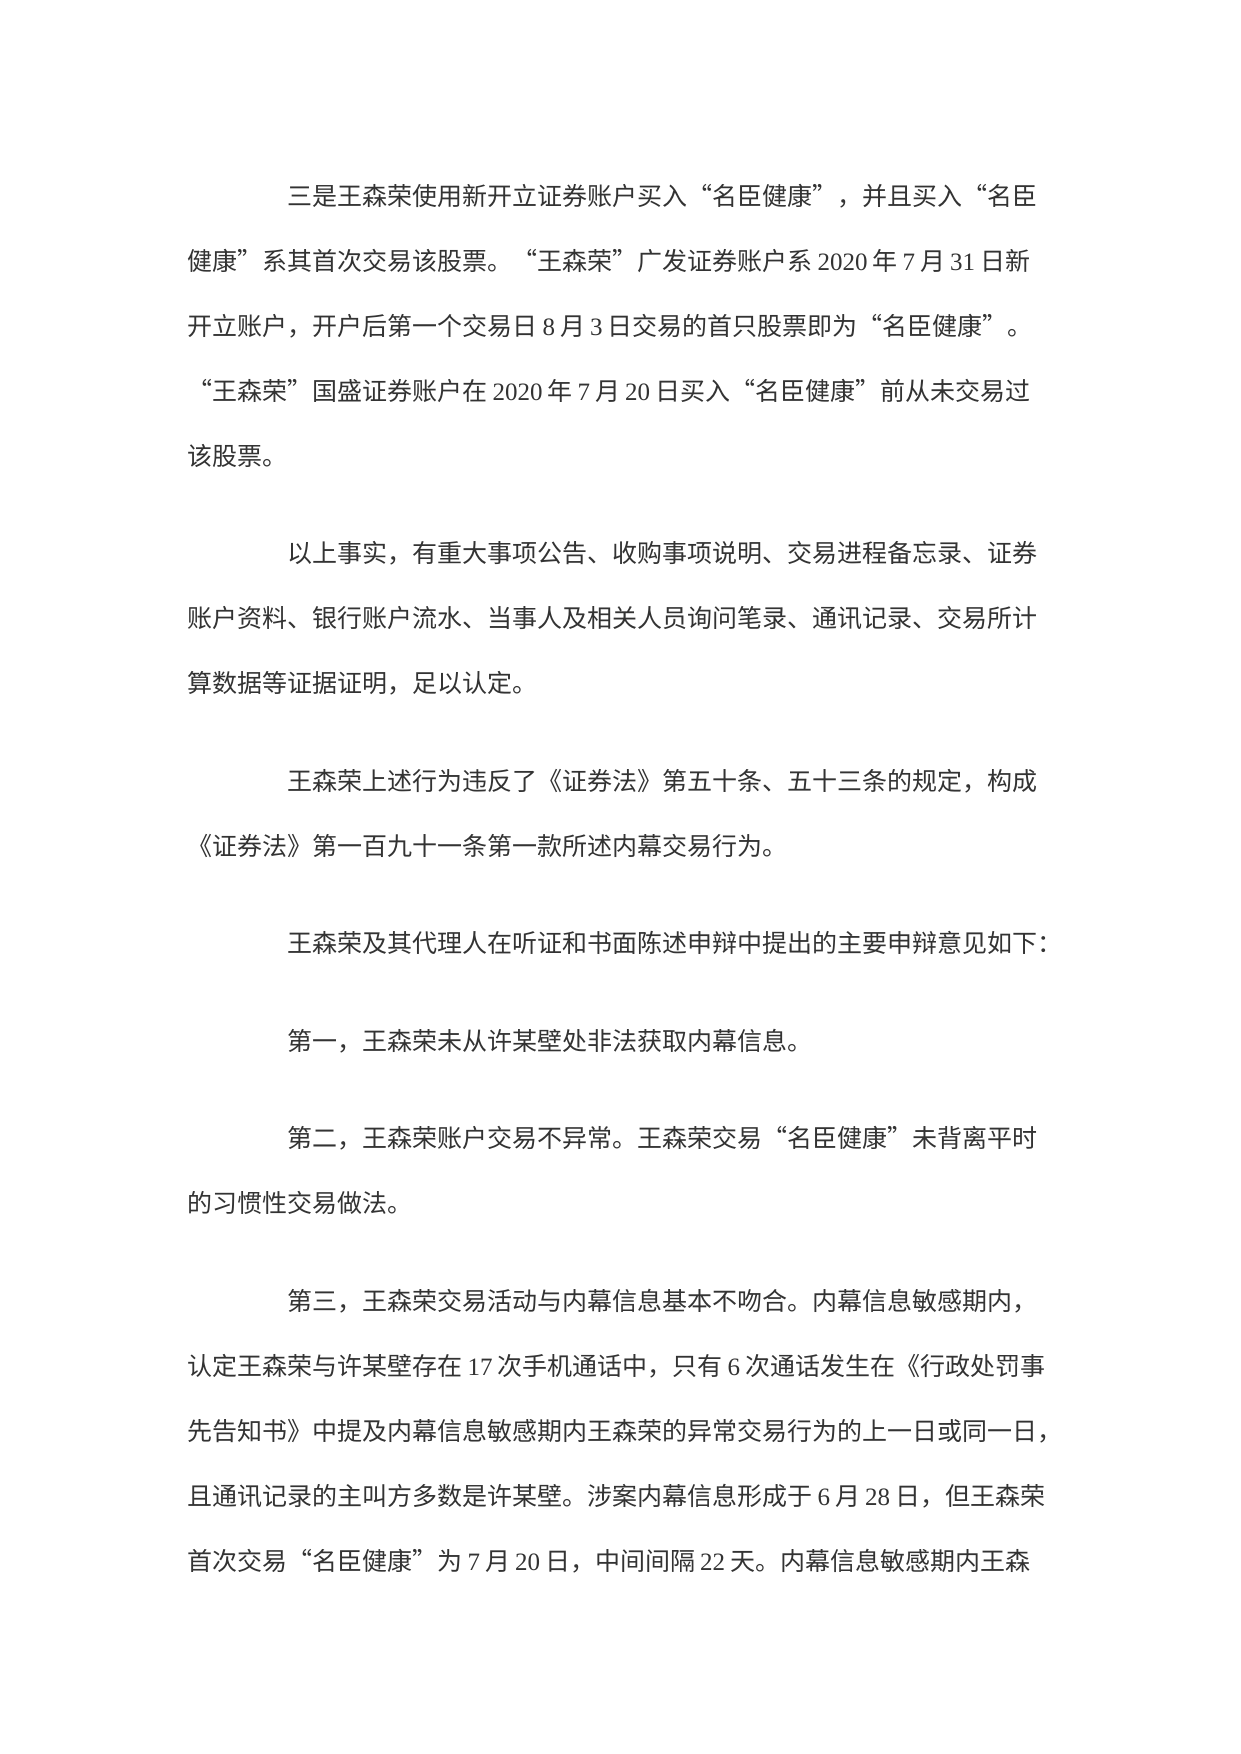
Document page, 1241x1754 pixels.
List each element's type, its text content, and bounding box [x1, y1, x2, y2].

text 王森荣上述行为违反了《证券法》第五十条、五十三条的规定，构成《证券法》第一百九十一条第一款所述内幕交易行为。 [187, 747, 1053, 877]
text 第二，王森荣账户交易不异常。王森荣交易“名臣健康”未背离平时的习惯性交易做法。 [187, 1104, 1053, 1234]
text 三是王森荣使用新开立证券账户买入“名臣健康”，并且买入“名臣健康”系其首次交易该股票。“王森荣”广发证券账户系2020年7月31日新开立账户，开户后第一个交易日8月3日交易的首只股票即为“名臣健康”。“王森荣”国盛证券账户在2020年7月20日买入“名臣健康”前从未交易过该股票。 [187, 162, 1053, 487]
text 以上事实，有重大事项公告、收购事项说明、交易进程备忘录、证券账户资料、银行账户流水、当事人及相关人员询问笔录、通讯记录、交易所计算数据等证据证明，足以认定。 [187, 519, 1053, 714]
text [187, 1267, 1053, 1592]
text 第一，王森荣未从许某壁处非法获取内幕信息。 [187, 1007, 1053, 1072]
text 王森荣及其代理人在听证和书面陈述申辩中提出的主要申辩意见如下： [187, 909, 1053, 974]
